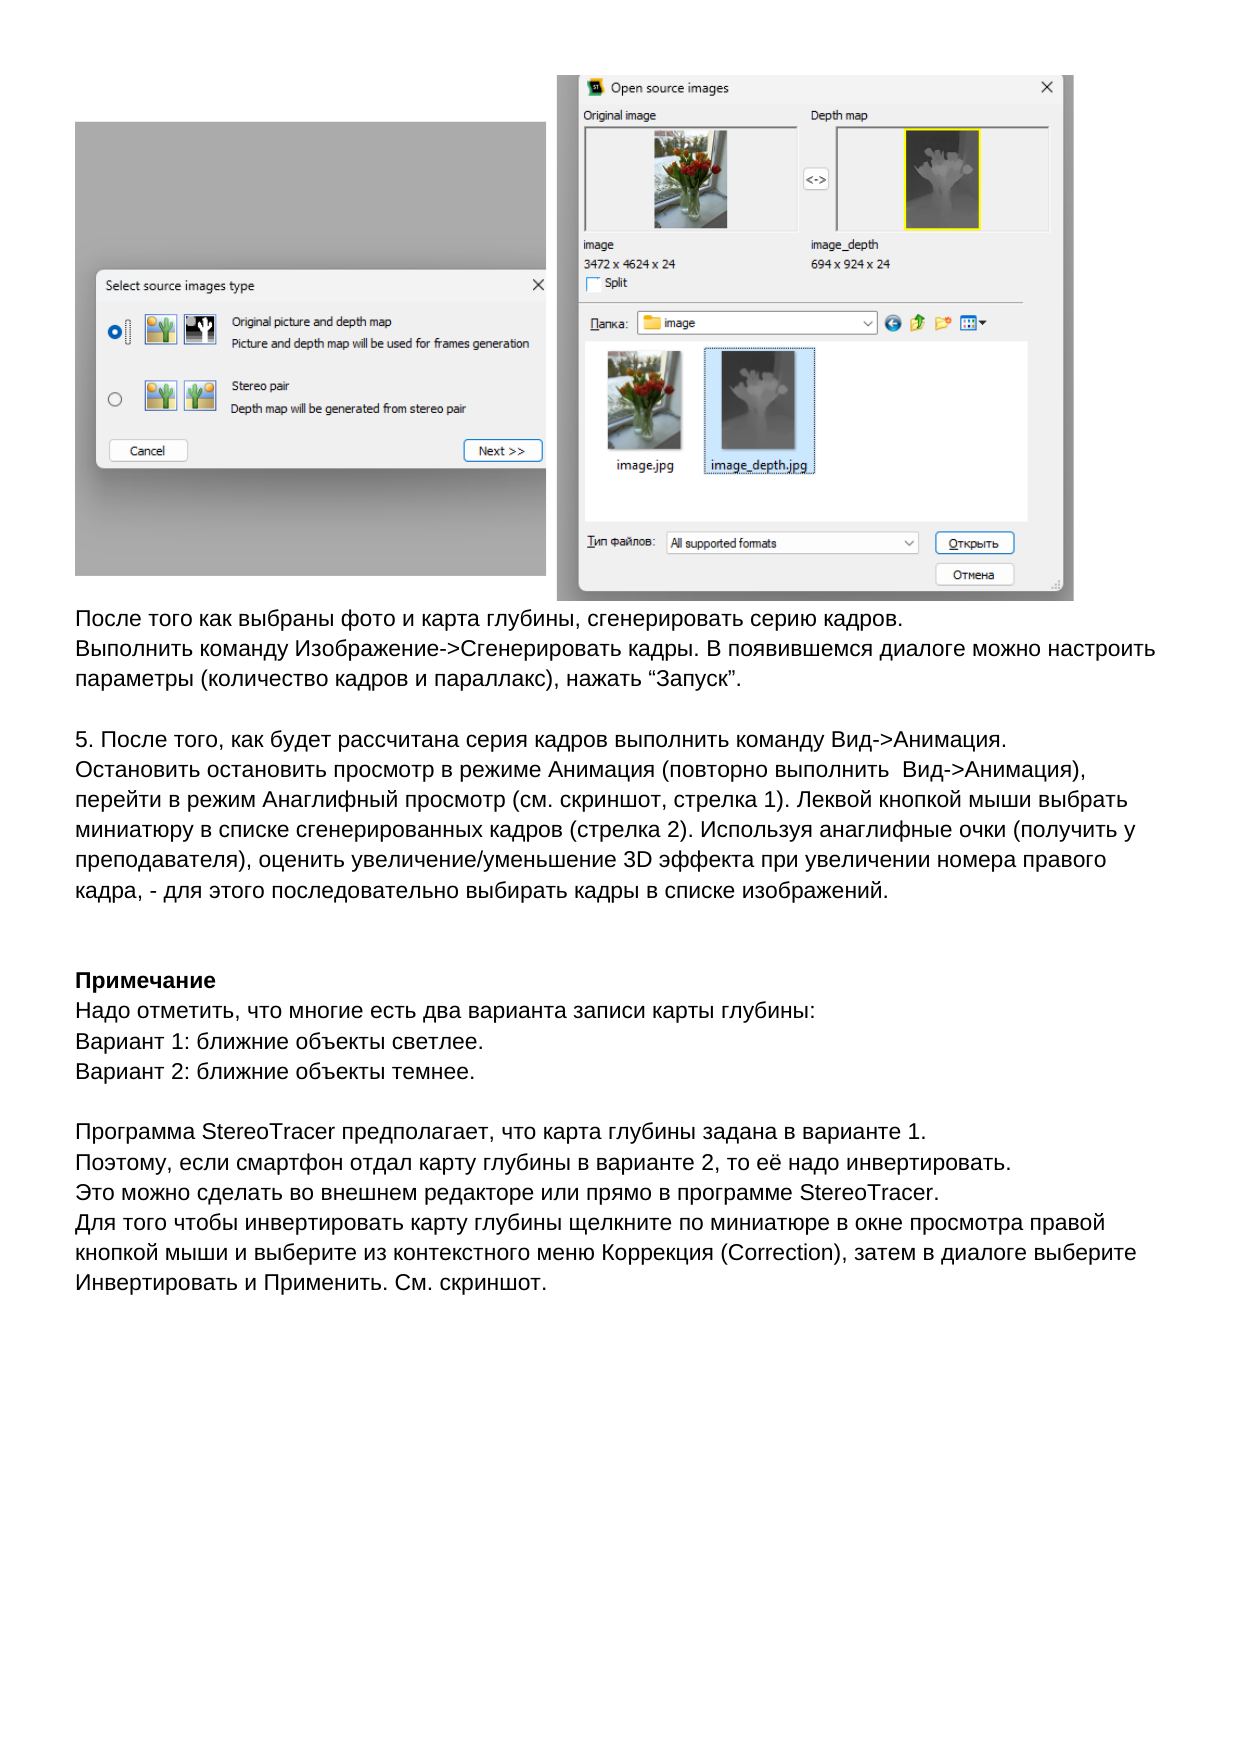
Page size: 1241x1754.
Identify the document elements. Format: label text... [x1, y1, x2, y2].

text Поэтому, если смартфон отдал карту глубины в варианте 2, то её надо инвертировать. [75, 1148, 1165, 1175]
text Вариант 2: ближние объекты темнее. [75, 1058, 1165, 1084]
text 5. После того, как будет рассчитана серия кадров выполнить команду Вид->Анимация. [75, 726, 1165, 752]
text Надо отметить, что многие есть два варианта записи карты глубины: [75, 997, 1165, 1024]
text Примечание [75, 967, 1165, 993]
text Вариант 1: ближние объекты светлее. [75, 1028, 1165, 1054]
text Программа StereoTracer предполагает, что карта глубины задана в варианте 1. [75, 1118, 1165, 1144]
text Остановить остановить просмотр в режиме Анимация (повторно выполнить Вид->Анимация), перейти в режим Анаглифный просмотр (см. скриншот, стрелка 1). Леквой кнопкой мыши выбрать миниатюру в списке сгенерированных кадров (стрелка 2). Используя анаглифные очки (получить у преподавателя), оценить увеличение/уменьшение 3D эффекта при увеличении номера правого кадра, - для этого последовательно выбирать кадры в списке изображений. [75, 756, 1165, 903]
text Для того чтобы инвертировать карту глубины щелкните по миниатюре в окне просмотра правой кнопкой мыши и выберите из контекстного меню Коррекция (Correction), затем в диалоге выберите Инвертировать и Применить. См. скриншот. [75, 1209, 1165, 1296]
text Это можно сделать во внешнем редакторе или прямо в программе StereoTracer. [75, 1179, 1165, 1205]
text После того как выбраны фото и карта глубины, сгенерировать серию кадров. Выполнить команду Изображение->Сгенерировать кадры. В появившемся диалоге можно настроить параметры (количество кадров и параллакс), нажать “Запуск”. [75, 605, 1165, 691]
picture [75, 75, 1074, 601]
